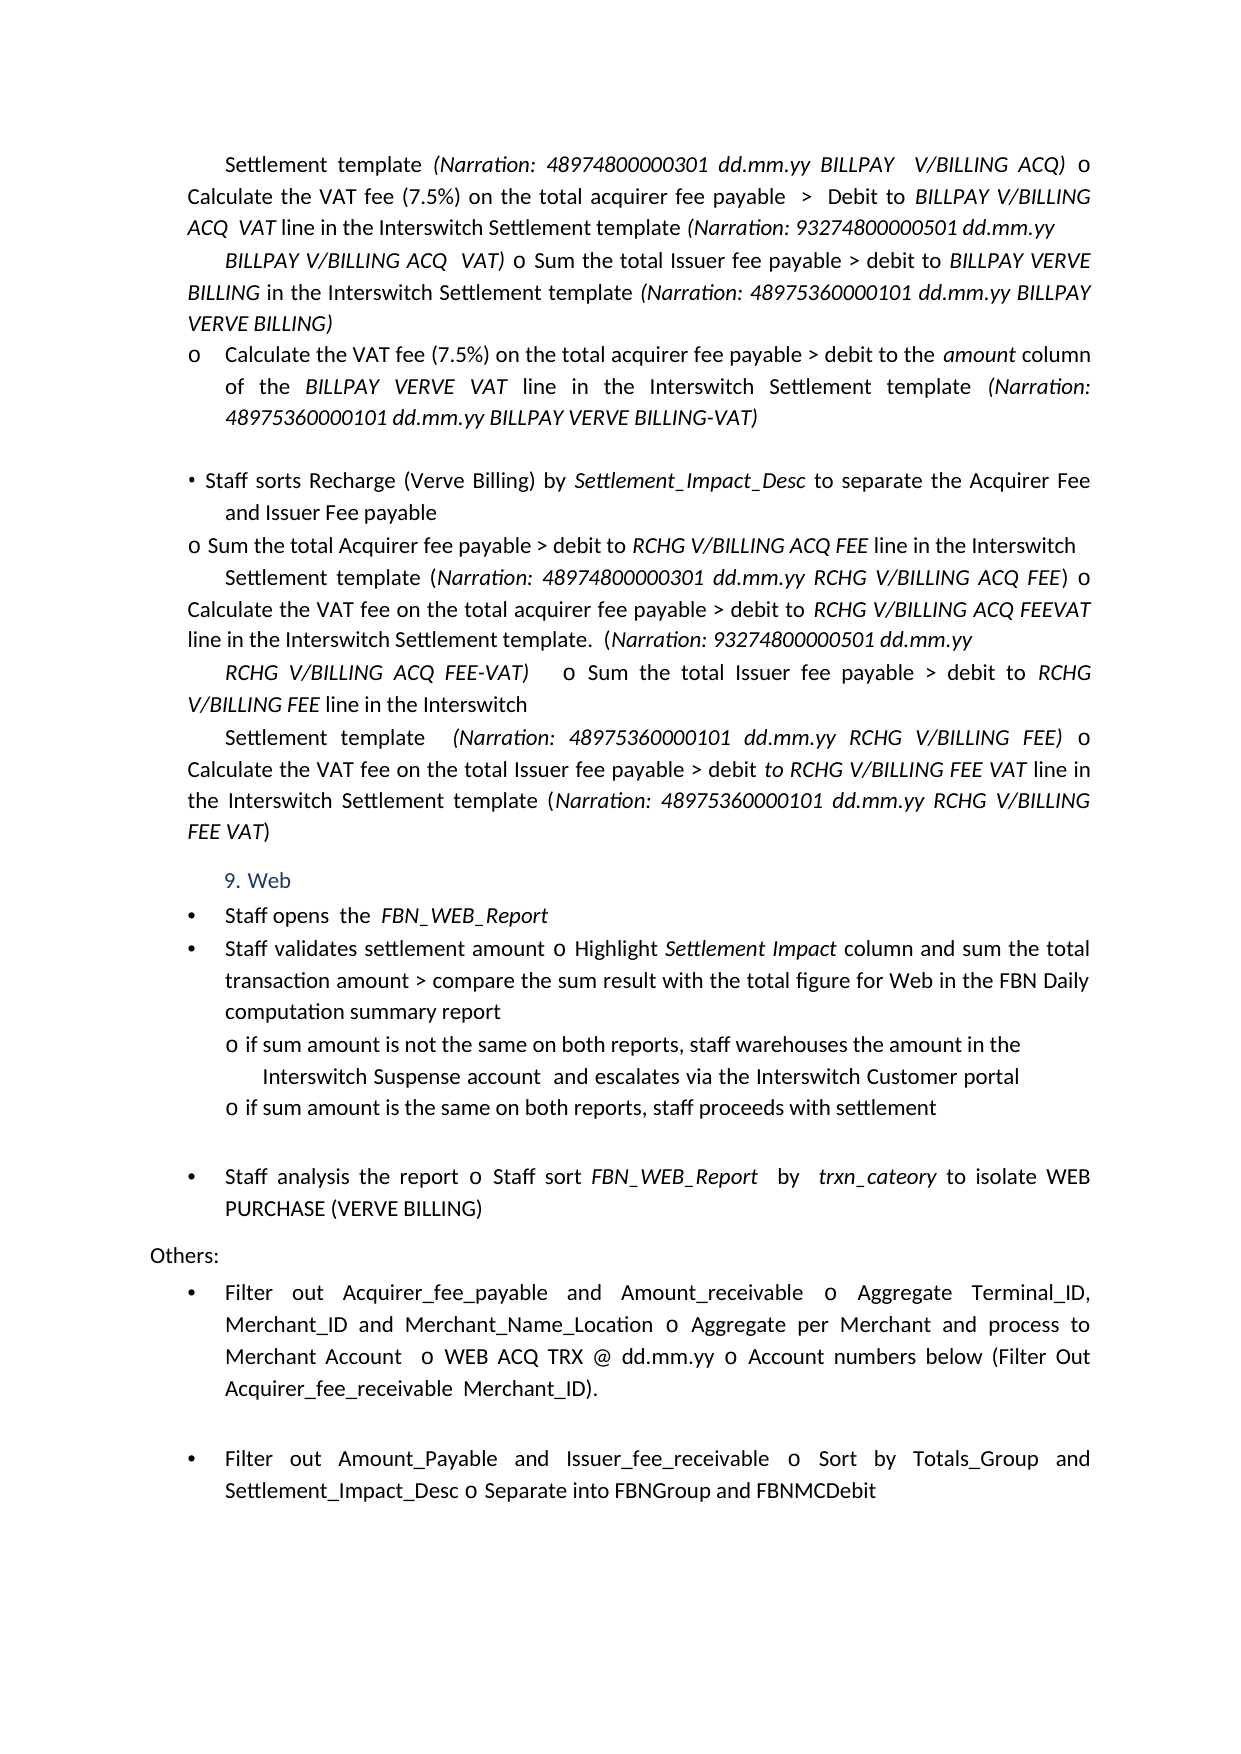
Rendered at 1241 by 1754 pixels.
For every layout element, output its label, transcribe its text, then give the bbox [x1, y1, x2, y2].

list Filter out Amount_Payable and Issuer_fee_receivable o Sort by Totals_Group and Settlement_Impact_Desc o Separate into FBNGroup and FBNMCDebit [187, 1444, 1091, 1506]
text • Staff sorts Recharge (Verve Billing) by Settlement_Impact_Desc to separate the Acquirer Fee and Issuer Fee payable [187, 464, 1091, 526]
text Settlement template (Narration: 48974800000301 dd.mm.yy BILLPAY V/BILLING ACQ) o Calculate the VAT fee (7.5%) on the total acquirer fee payable > Debit to BILLPAY V/BILLING ACQ VAT line in the Interswitch Settlement template (Narration: 93274800000501 dd.mm.yy [187, 151, 1091, 241]
text Settlement template (Narration: 48974800000301 dd.mm.yy RCHG V/BILLING ACQ FEE) o Calculate the VAT fee on the total acquirer fee payable > debit to RCHG V/BILLING ACQ FEEVAT line in the Interswitch Settlement template. (Narration: 93274800000501 dd.mm.yy [187, 563, 1091, 653]
text 9. Web [223, 866, 1091, 894]
list Filter out Acquirer_fee_payable and Amount_receivable o Aggregate Terminal_ID, Merchant_ID and Merchant_Name_Location o Aggregate per Merchant and process to Merchant Account o WEB ACQ TRX @ dd.mm.yy o Account numbers below (Filter Out Acquirer_fee_receivable Merchant_ID). [187, 1278, 1091, 1402]
text RCHG V/BILLING ACQ FEE-VAT) o Sum the total Issuer fee payable > debit to RCHG V/BILLING FEE line in the Interswitch [187, 658, 1091, 718]
list Calculate the VAT fee (7.5%) on the total acquirer fee payable > debit to the amount column of the BILLPAY VERVE VAT line in the Interswitch Settlement template (Narration: 48975360000101 dd.mm.yy BILLPAY VERVE BILLING-VAT) [187, 340, 1091, 431]
text o if sum amount is not the same on both reports, staff warehouses the amount in the [225, 1030, 1091, 1059]
text BILLPAY V/BILLING ACQ VAT) o Sum the total Issuer fee payable > debit to BILLPAY VERVE BILLING in the Interswitch Settlement template (Narration: 48975360000101 dd.mm.yy BILLPAY VERVE BILLING) [187, 246, 1091, 337]
list Staff opens the FBN_WEB_Report [187, 901, 1091, 929]
text o Sum the total Acquirer fee payable > debit to RCHG V/BILLING ACQ FEE line in the Interswitch [187, 531, 1091, 560]
text Others: [150, 1241, 1091, 1269]
text Settlement template (Narration: 48975360000101 dd.mm.yy RCHG V/BILLING FEE) o Calculate the VAT fee on the total Issuer fee payable > debit to RCHG V/BILLING FEE VAT line in the Interswitch Settlement template (Narration: 48975360000101 dd.mm.yy RCHG V/BILLING FEE VAT) [187, 723, 1091, 845]
text Interswitch Suspense account and escalates via the Interswitch Customer portal o if sum amount is the same on both reports, staff proceeds with settlement [225, 1062, 1021, 1122]
list Staff validates settlement amount o Highlight Settlement Impact column and sum the total transaction amount > compare the sum result with the total figure for Web in the FBN Daily computation summary report [187, 934, 1091, 1025]
list Staff analysis the report o Staff sort FBN_WEB_Report by trxn_cateory to isolate WEB PURCHASE (VERVE BILLING) [187, 1162, 1091, 1222]
